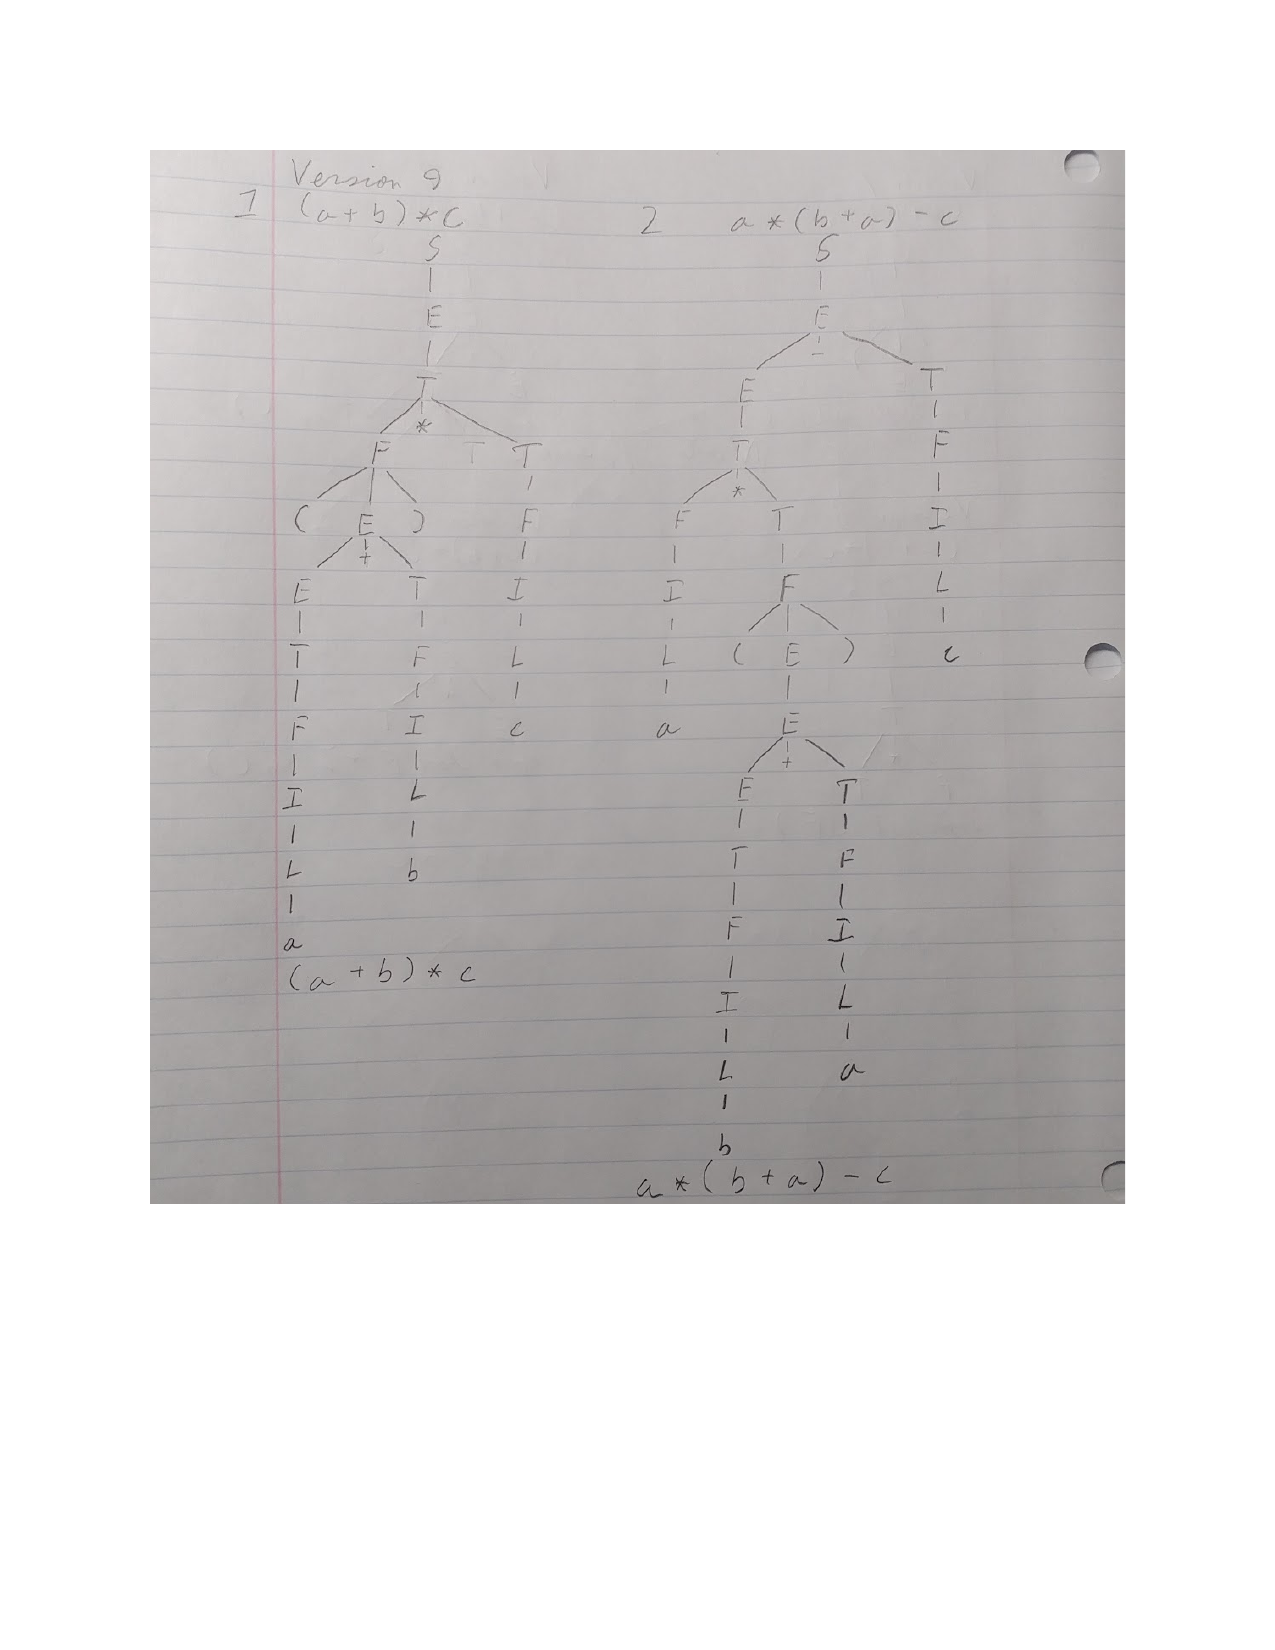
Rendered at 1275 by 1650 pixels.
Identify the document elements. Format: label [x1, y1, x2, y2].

picture [150, 150, 1125, 1204]
